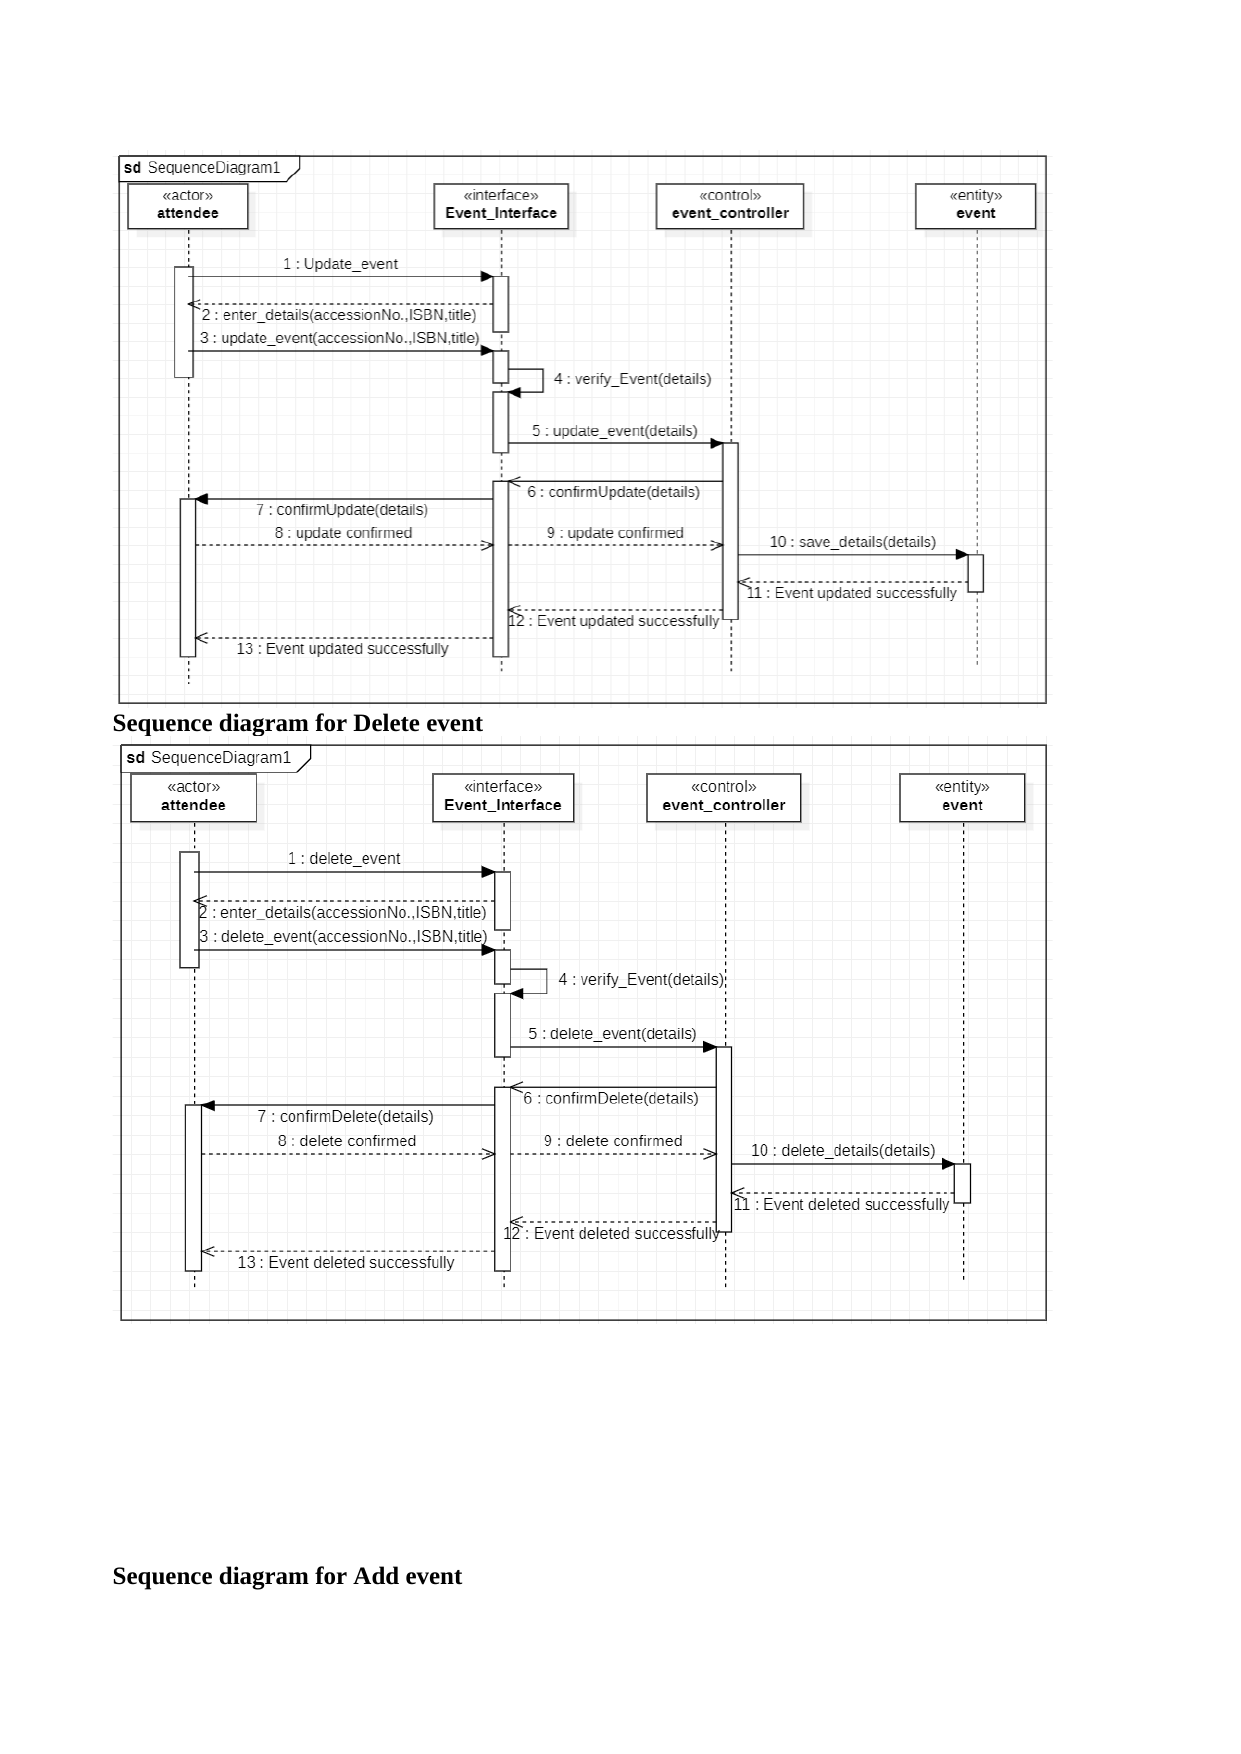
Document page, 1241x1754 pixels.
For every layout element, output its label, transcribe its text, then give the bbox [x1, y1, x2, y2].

picture [112, 150, 1053, 708]
text Sequence diagram for Delete event [112, 708, 1128, 737]
picture [112, 736, 1053, 1324]
text Sequence diagram for Add event [112, 1561, 1128, 1590]
